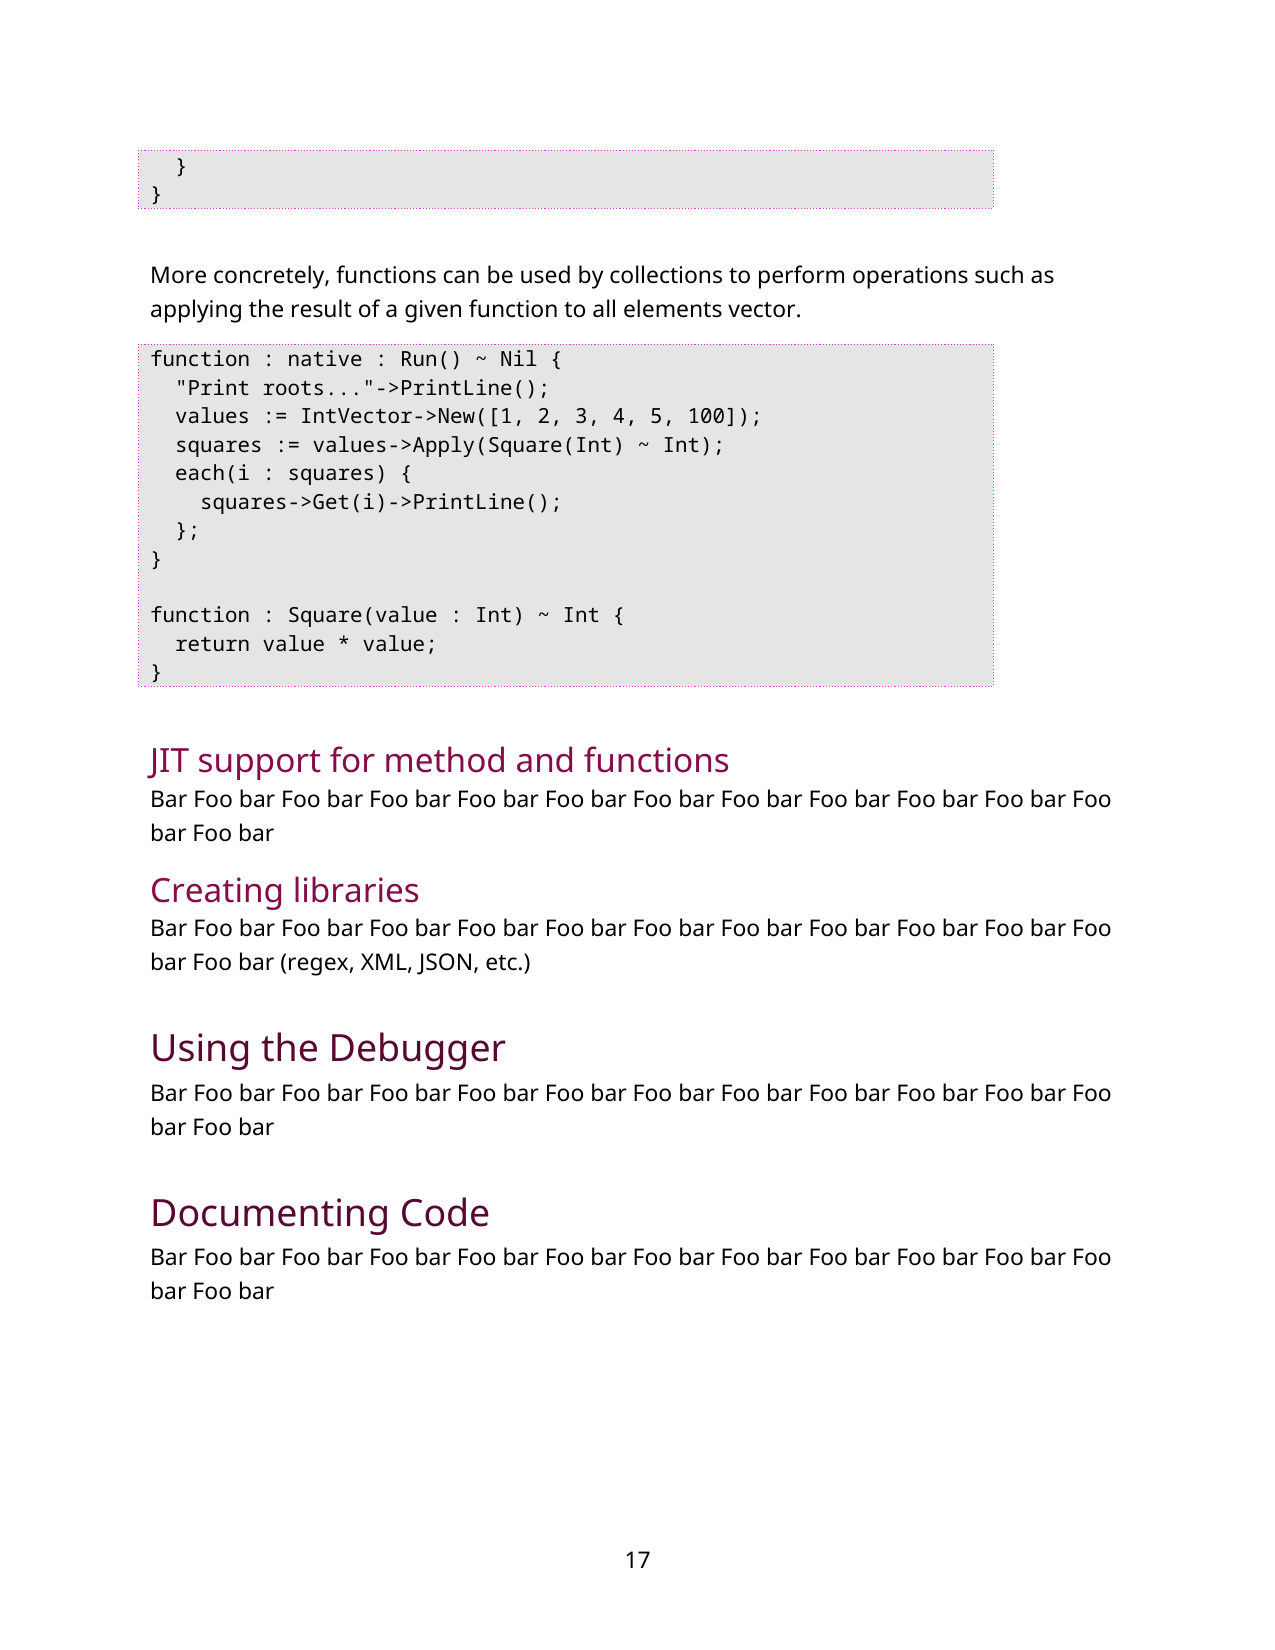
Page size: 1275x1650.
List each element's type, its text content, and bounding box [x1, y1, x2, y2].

table_header function : native : Run() ~ Nil { "Print roots..."->PrintLine(); values := IntVector->New([1, 2, 3, 4, 5, 100]); squares := values->Apply(Square(Int) ~ Int); each(i : squares) { squares->Get(i)->PrintLine(); }; } function : Square(value : Int) ~ Int { return value * value; } [139, 344, 993, 686]
text Bar Foo bar Foo bar Foo bar Foo bar Foo bar Foo bar Foo bar Foo bar Foo bar Foo bar Foo bar Foo bar [150, 1077, 1125, 1142]
text Bar Foo bar Foo bar Foo bar Foo bar Foo bar Foo bar Foo bar Foo bar Foo bar Foo bar Foo bar Foo bar [150, 1241, 1125, 1306]
text More concretely, functions can be used by collections to perform operations such as applying the result of a given function to all elements vector. [150, 259, 1125, 324]
subtitle JIT support for method and functions [150, 737, 1125, 783]
text Bar Foo bar Foo bar Foo bar Foo bar Foo bar Foo bar Foo bar Foo bar Foo bar Foo bar Foo bar Foo bar [150, 783, 1125, 848]
subtitle Using the Debugger [150, 1021, 1125, 1072]
text Bar Foo bar Foo bar Foo bar Foo bar Foo bar Foo bar Foo bar Foo bar Foo bar Foo bar Foo bar Foo bar (regex, XML, JSON, etc.) [150, 912, 1125, 977]
subtitle Creating libraries [150, 867, 1125, 912]
subtitle Documenting Code [150, 1186, 1125, 1237]
